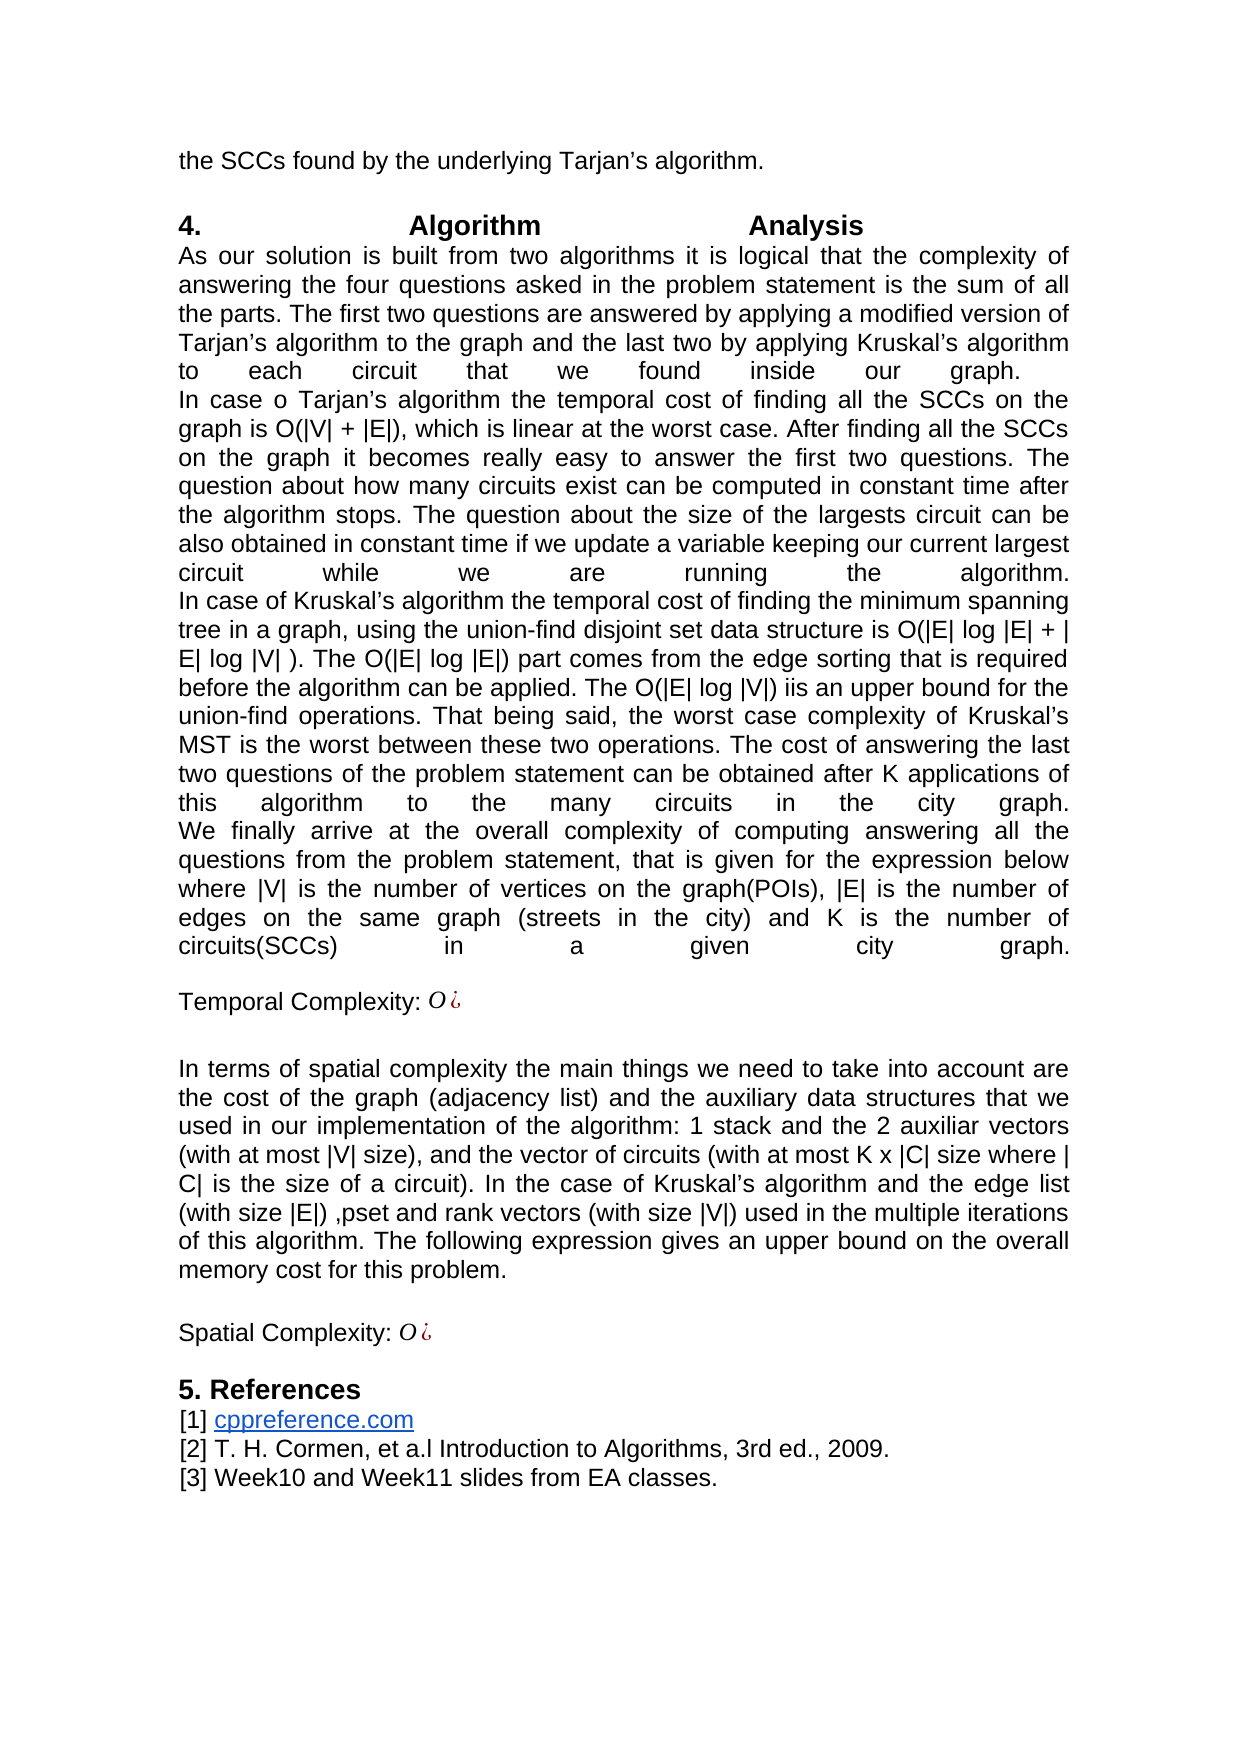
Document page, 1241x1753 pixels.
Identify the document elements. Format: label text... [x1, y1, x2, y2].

text 4. Algorithm Analysis As our solution is built from two algorithms it is logical that the complexity of answering the four questions asked in the problem statement is the sum of all the parts. The first two questions are answered by applying a modified version of Tarjan’s algorithm to the graph and the last two by applying Kruskal’s algorithm to each circuit that we found inside our graph. In case o Tarjan’s algorithm the temporal cost of finding all the SCCs on the graph is O(|V| + |E|), which is linear at the worst case. After finding all the SCCs on the graph it becomes really easy to answer the first two questions. The question about how many circuits exist can be computed in constant time after the algorithm stops. The question about the size of the largests circuit can be also obtained in constant time if we update a variable keeping our current largest circuit while we are running the algorithm. In case of Kruskal’s algorithm the temporal cost of finding the minimum spanning tree in a graph, using the union-find disjoint set data structure is O(|E| log |E| + |E| log |V| ). The O(|E| log |E|) part comes from the edge sorting that is required before the algorithm can be applied. The O(|E| log |V|) iis an upper bound for the union-find operations. That being said, the worst case complexity of Kruskal’s MST is the worst between these two operations. The cost of answering the last two questions of the problem statement can be obtained after K applications of this algorithm to the many circuits in the city graph. We finally arrive at the overall complexity of computing answering all the questions from the problem statement, that is given for the expression below where |V| is the number of vertices on the graph(POIs), |E| is the number of edges on the same graph (streets in the city) and K is the number of circuits(SCCs) in a given city graph. [178, 209, 1071, 986]
text [3] Week10 and Week11 slides from EA classes. [179, 1463, 1068, 1492]
text [1] cppreference.com [179, 1406, 1068, 1434]
text [2] T. H. Cormen, et a.l Introduction to Algorithms, 3rd ed., 2009. [179, 1434, 1068, 1463]
text Spatial Complexity: [178, 1318, 1071, 1373]
text 5. References [178, 1373, 1037, 1406]
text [179, 146, 1071, 175]
text In terms of spatial complexity the main things we need to take into account are the cost of the graph (adjacency list) and the auxiliary data structures that we used in our implementation of the algorithm: 1 stack and the 2 auxiliar vectors (with at most |V| size), and the vector of circuits (with at most K x |C| size where |C| is the size of a circuit). In the case of Kruskal’s algorithm and the edge list (with size |E|) ,pset and rank vectors (with size |V|) used in the multiple iterations of this algorithm. The following expression gives an upper bound on the overall memory cost for this problem. [178, 1054, 1071, 1284]
text Temporal Complexity: [178, 986, 1071, 1015]
